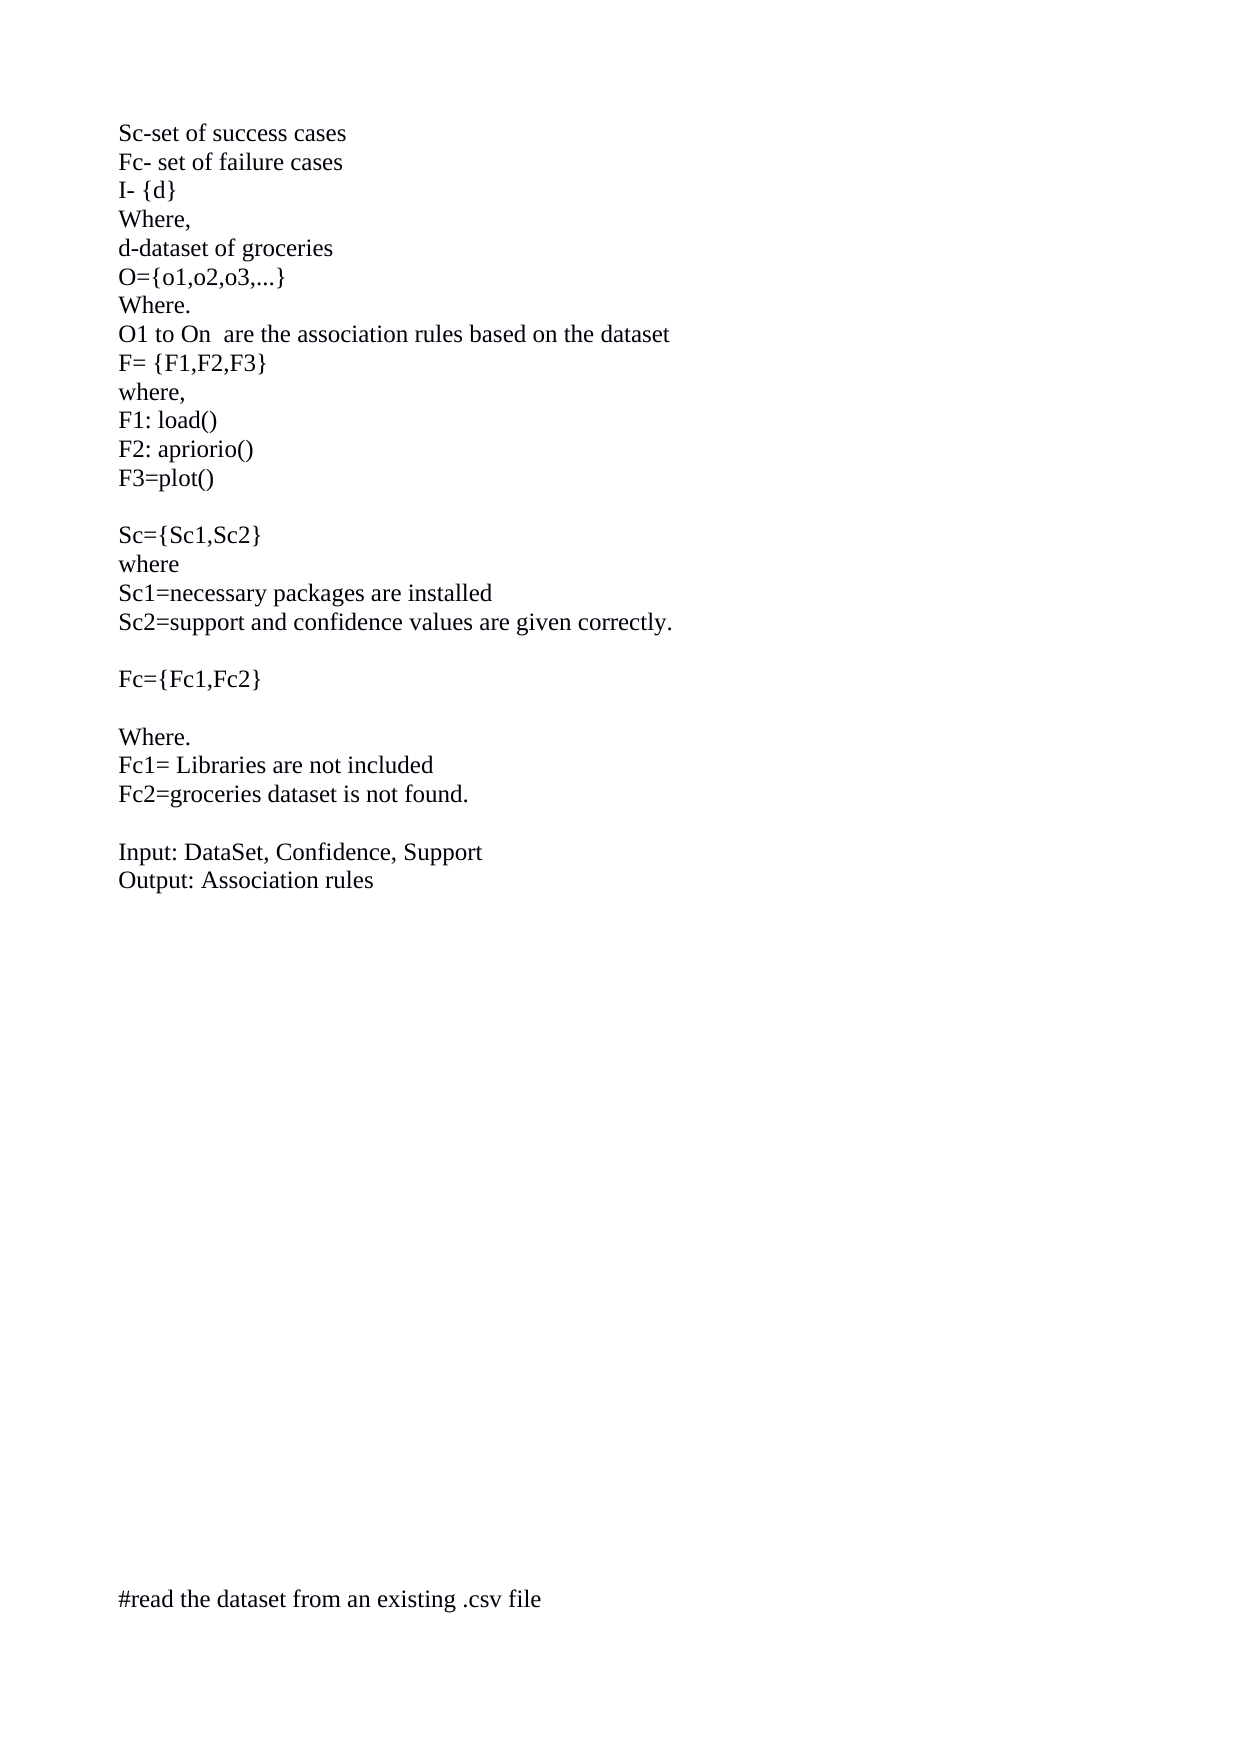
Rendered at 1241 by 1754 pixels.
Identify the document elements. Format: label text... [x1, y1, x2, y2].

text Fc1= Libraries are not included [118, 751, 1122, 779]
text F2: apriorio() [118, 434, 1122, 463]
text Sc-set of success cases [118, 118, 1122, 147]
text Input: DataSet, Confidence, Support [118, 837, 1122, 866]
text Where. [118, 291, 1122, 319]
text Sc1=necessary packages are installed [118, 578, 1122, 607]
text #read the dataset from an existing .csv file [118, 1584, 1122, 1613]
text Where. [118, 722, 1122, 751]
text I- {d} [118, 176, 1122, 204]
text Sc2=support and confidence values are given correctly. [118, 607, 1122, 636]
text d-dataset of groceries [118, 233, 1122, 262]
text F1: load() [118, 406, 1122, 434]
text O={o1,o2,o3,...} [118, 262, 1122, 291]
text Fc={Fc1,Fc2} [118, 664, 1122, 693]
text O1 to On are the association rules based on the dataset [118, 319, 1122, 348]
text F3=plot() [118, 463, 1122, 492]
text Sc={Sc1,Sc2} [118, 521, 1122, 549]
text where, [118, 377, 1122, 406]
text F= {F1,F2,F3} [118, 348, 1122, 377]
text Fc- set of failure cases [118, 147, 1122, 176]
text Fc2=groceries dataset is not found. [118, 779, 1122, 808]
text Output: Association rules [118, 866, 1122, 894]
text Where, [118, 204, 1122, 233]
text where [118, 549, 1122, 578]
